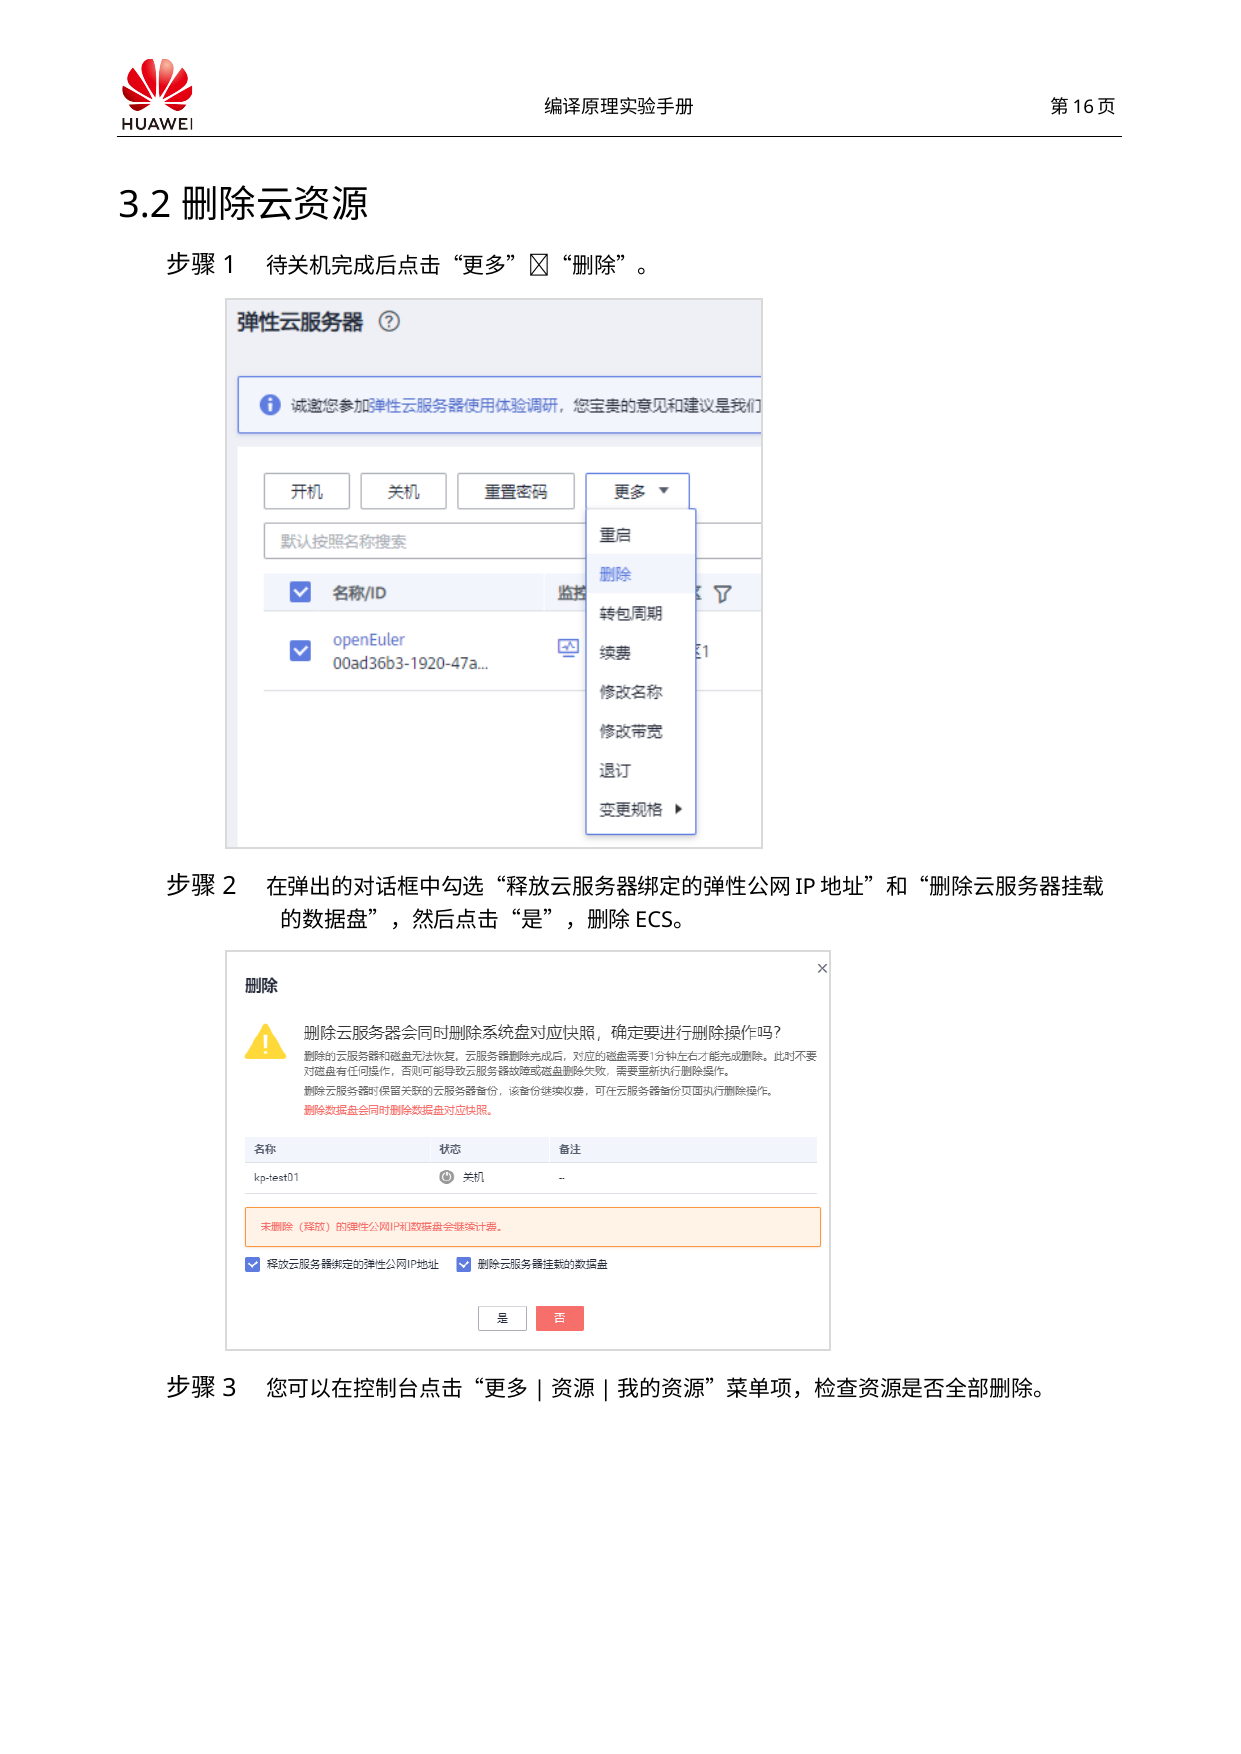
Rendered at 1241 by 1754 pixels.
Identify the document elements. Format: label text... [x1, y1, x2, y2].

picture [227, 300, 761, 847]
text 您可以在控制台点击“更多 | 资源 | 我的资源”菜单项，检查资源是否全部删除。 [236, 1368, 1122, 1404]
picture [122, 59, 193, 130]
subtitle 删除云资源 [118, 177, 1122, 228]
picture [227, 952, 829, 1349]
text 待关机完成后点击“更多”“删除”。 [236, 245, 1122, 281]
text 在弹出的对话框中勾选“释放云服务器绑定的弹性公网IP地址”和“删除云服务器挂载的数据盘”，然后点击“是”，删除ECS。 [236, 865, 1122, 933]
